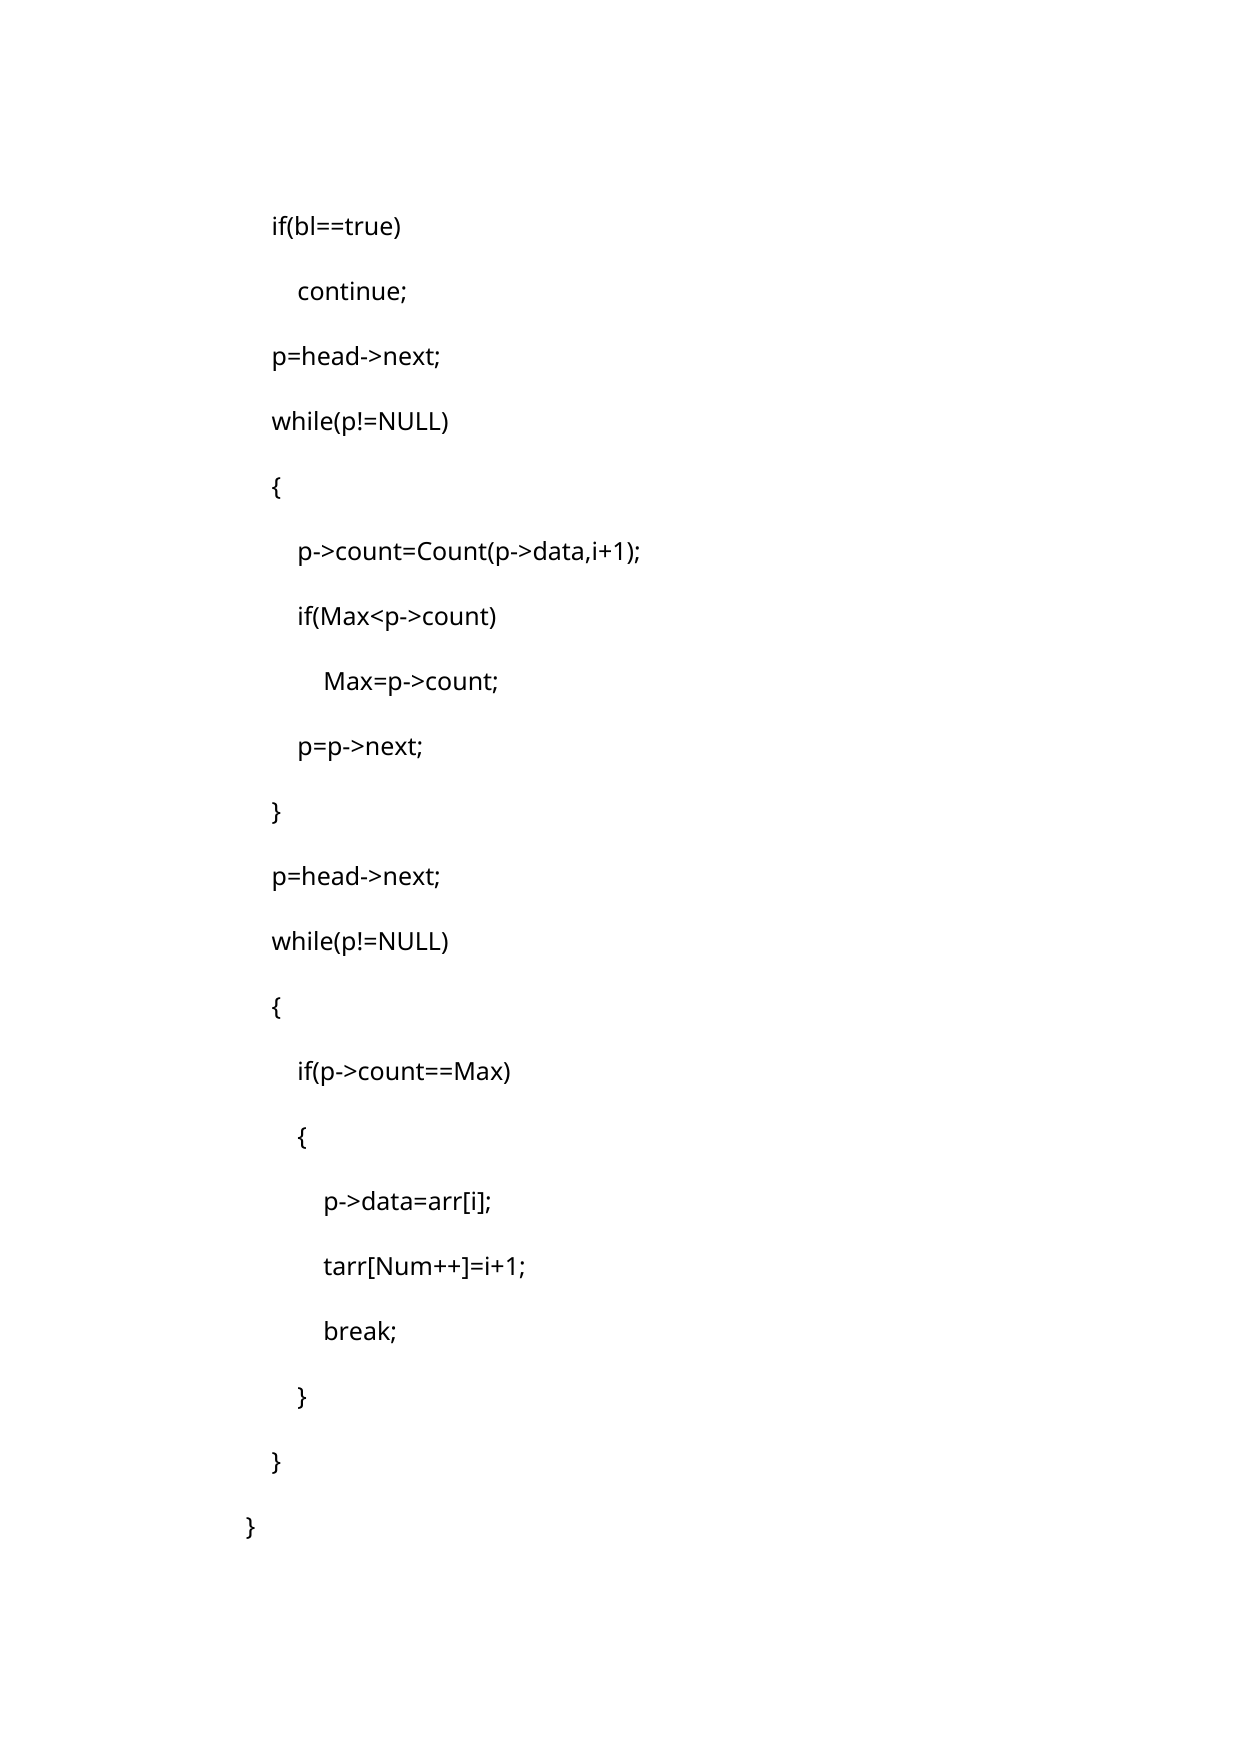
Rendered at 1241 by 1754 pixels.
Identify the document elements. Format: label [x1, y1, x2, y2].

table_header [186, 162, 1051, 1559]
